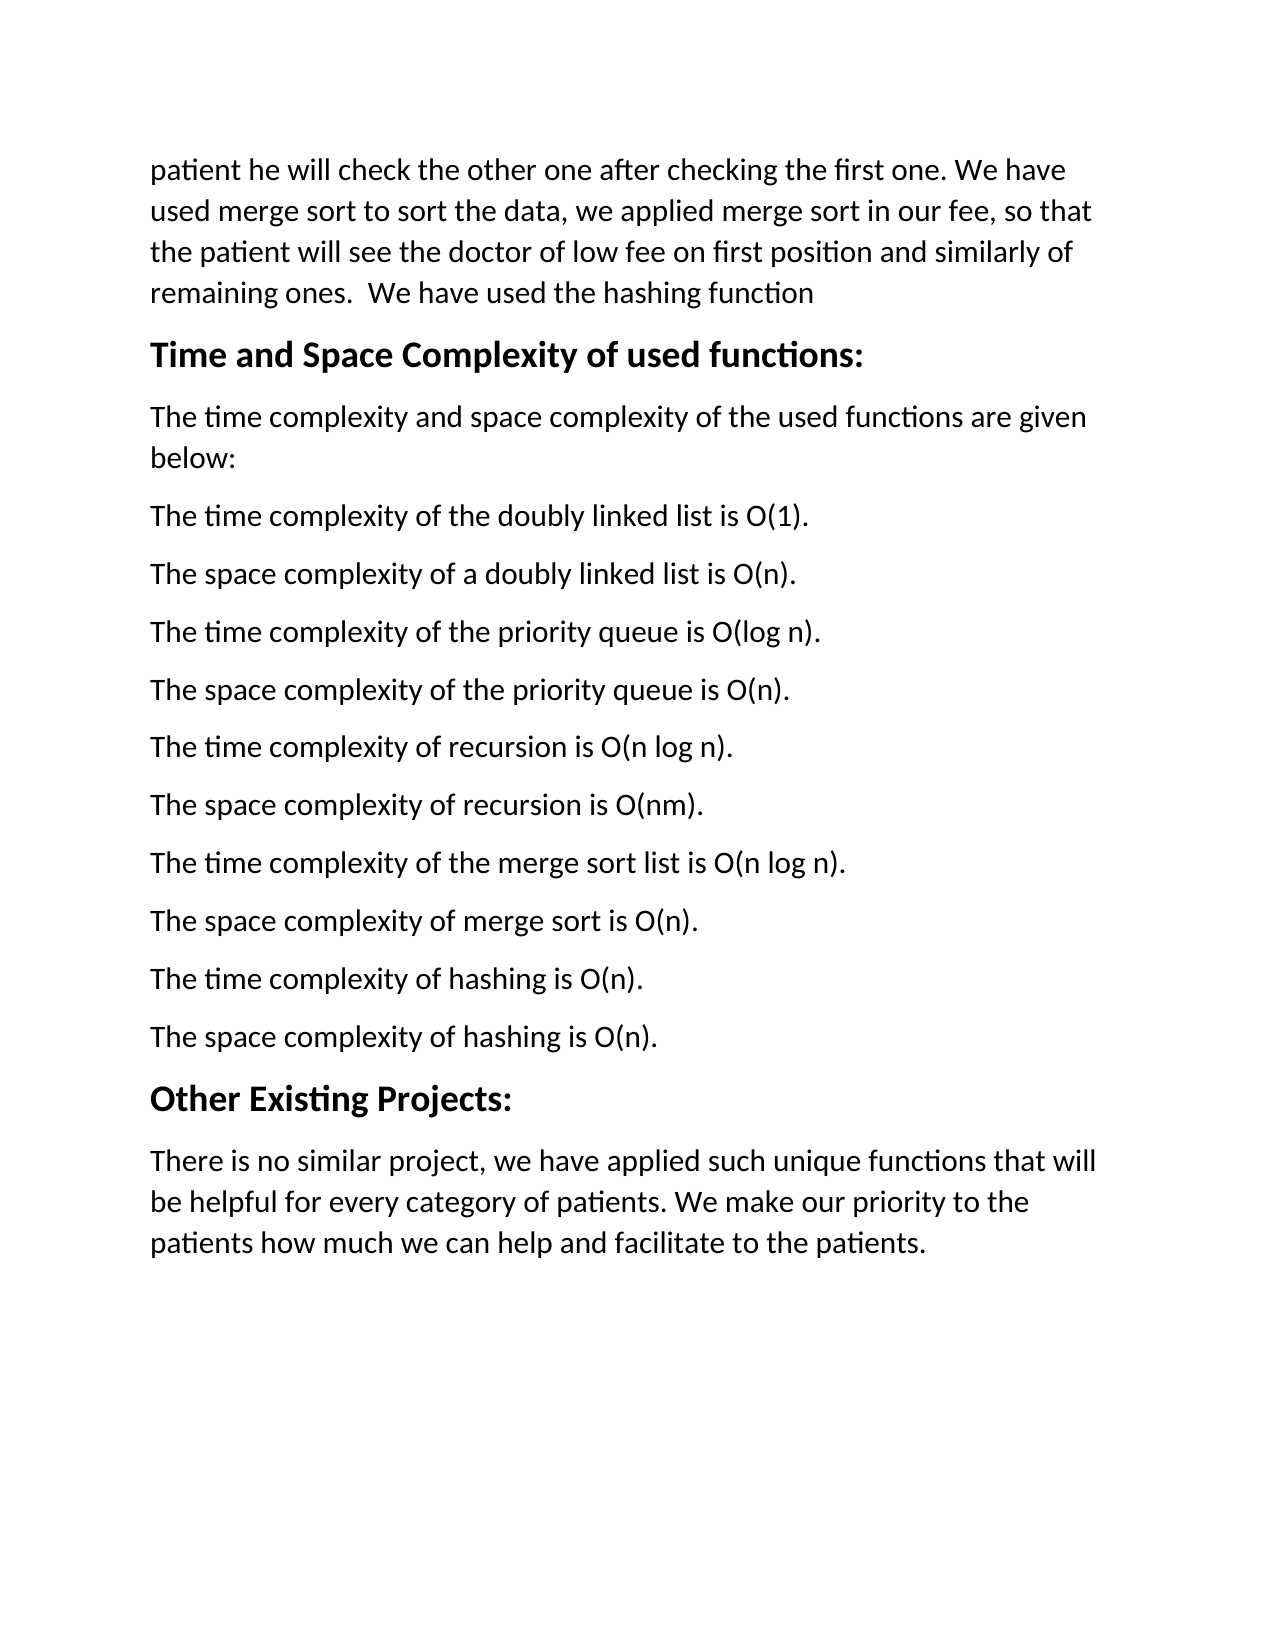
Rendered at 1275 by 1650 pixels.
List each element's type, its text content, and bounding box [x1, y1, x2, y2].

text The time complexity and space complexity of the used functions are given below: [150, 397, 1125, 477]
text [150, 150, 1125, 312]
text The space complexity of recursion is O(nm). [150, 785, 1125, 823]
text Other Existing Projects: [150, 1074, 1125, 1120]
text The time complexity of the doubly linked list is O(1). [150, 496, 1125, 534]
text There is no similar project, we have applied such unique functions that will be helpful for every category of patients. We make our priority to the patients how much we can help and facilitate to the patients. [150, 1141, 1125, 1261]
text The time complexity of the priority queue is O(log n). [150, 612, 1125, 650]
text The time complexity of the merge sort list is O(n log n). [150, 843, 1125, 881]
text The space complexity of hashing is O(n). [150, 1017, 1125, 1055]
text The time complexity of hashing is O(n). [150, 959, 1125, 997]
text The space complexity of the priority queue is O(n). [150, 670, 1125, 708]
text The space complexity of a doubly linked list is O(n). [150, 554, 1125, 592]
text Time and Space Complexity of used functions: [150, 331, 1125, 377]
text The time complexity of recursion is O(n log n). [150, 728, 1125, 766]
text The space complexity of merge sort is O(n). [150, 901, 1125, 939]
